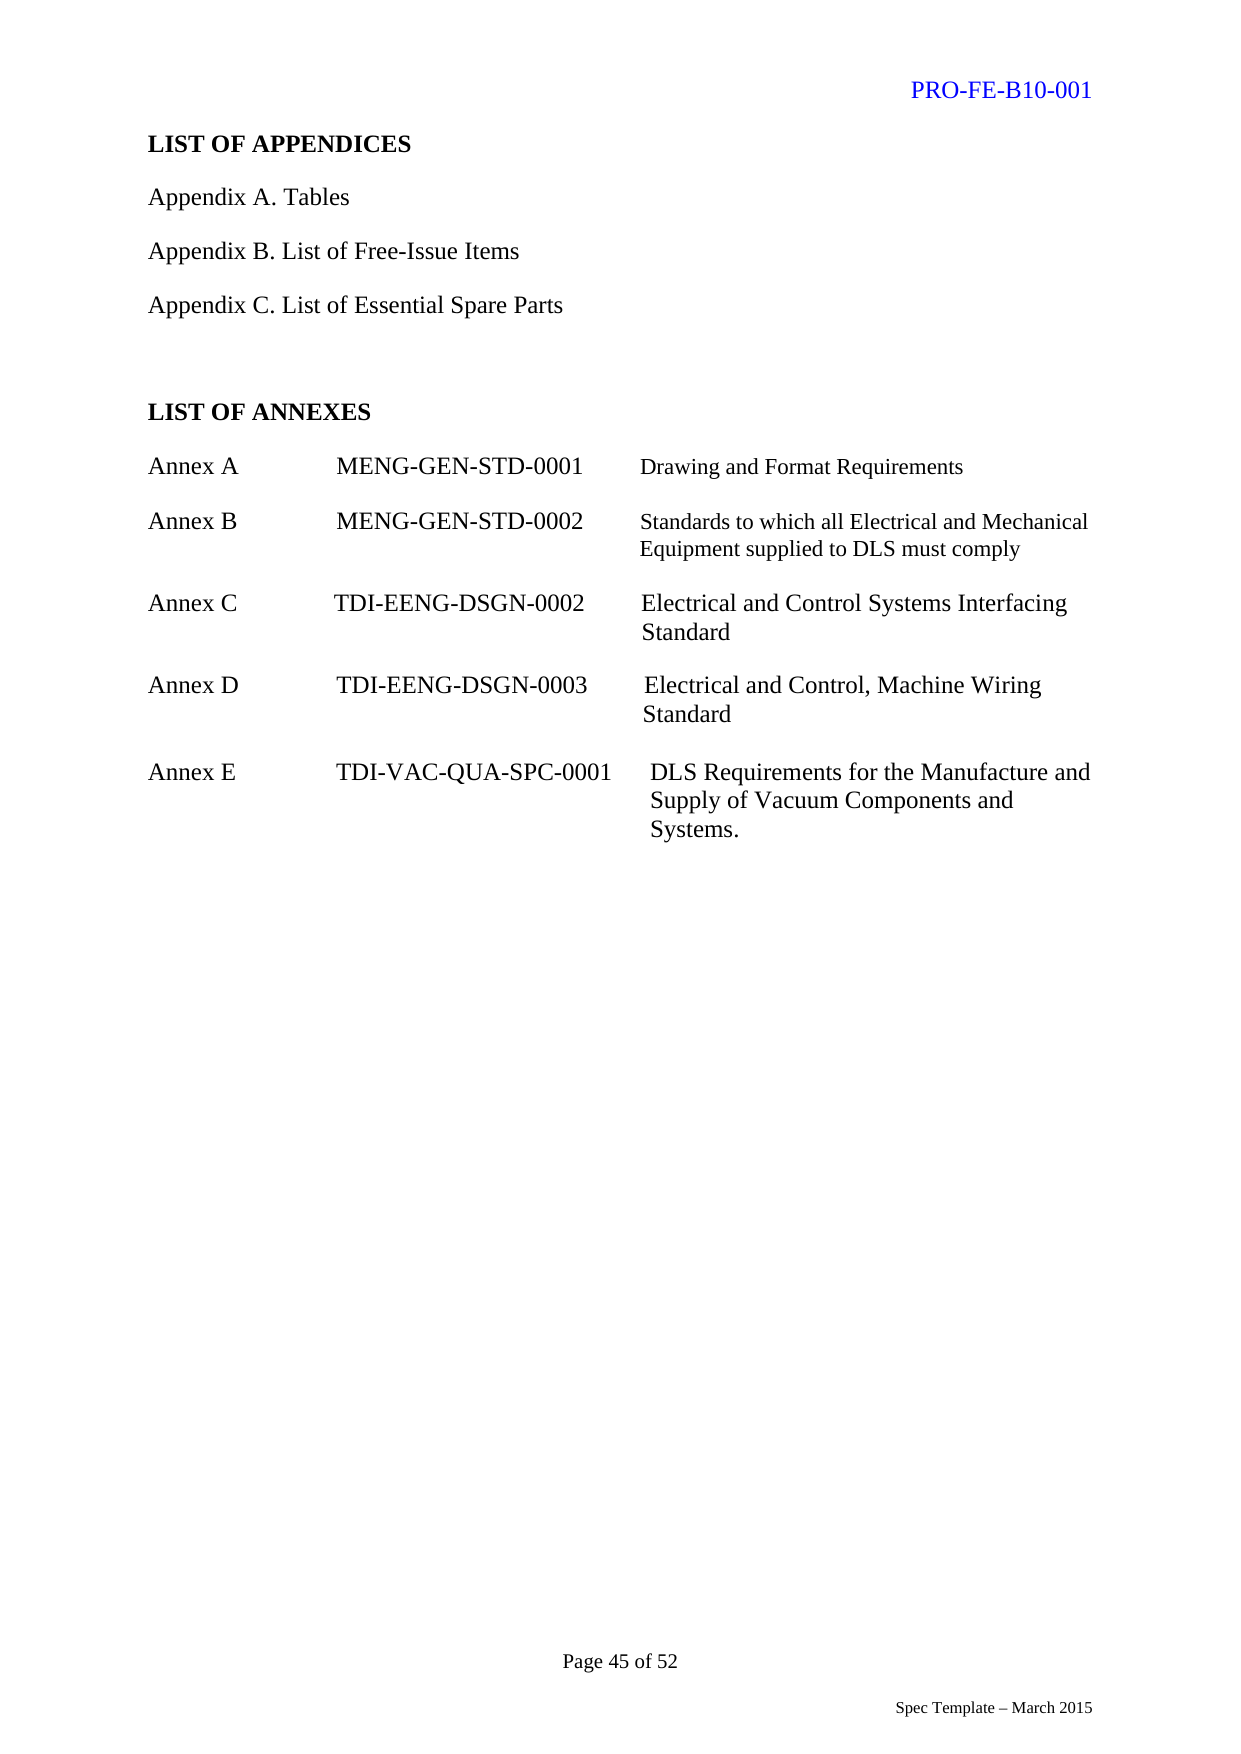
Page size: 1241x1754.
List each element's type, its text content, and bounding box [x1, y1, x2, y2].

text Annex D TDI-EENG-DSGN-0003 Electrical and Control, Machine Wiring [148, 670, 1092, 699]
text Standard [148, 699, 1092, 728]
subtitle LIST OF APPENDICES [148, 129, 1092, 157]
text Appendix A. Tables [148, 182, 1092, 211]
text Annex E TDI-VAC-QUA-SPC-0001 DLS Requirements for the Manufacture and Supply of Vacuum Components and Systems. [148, 757, 1092, 843]
text Appendix C. List of Essential Spare Parts [148, 290, 1092, 319]
text Annex C -EENG-DSGN-0002 Electrical and Control Systems Interfacing [148, 588, 1092, 617]
text Standard [148, 617, 1092, 645]
text Annex A MENG-GEN-STD-0001 Drawing and Format Requirements [148, 451, 1092, 480]
text Annex B MENG-GEN-STD-0002 Standards to which all Electrical and Mechanical [148, 506, 1092, 535]
text Equipment supplied to DLS must comply [148, 535, 1092, 561]
text Appendix B. List of Free-Issue Items [148, 236, 1092, 265]
subtitle LIST OF ANNEXES [148, 397, 1092, 426]
